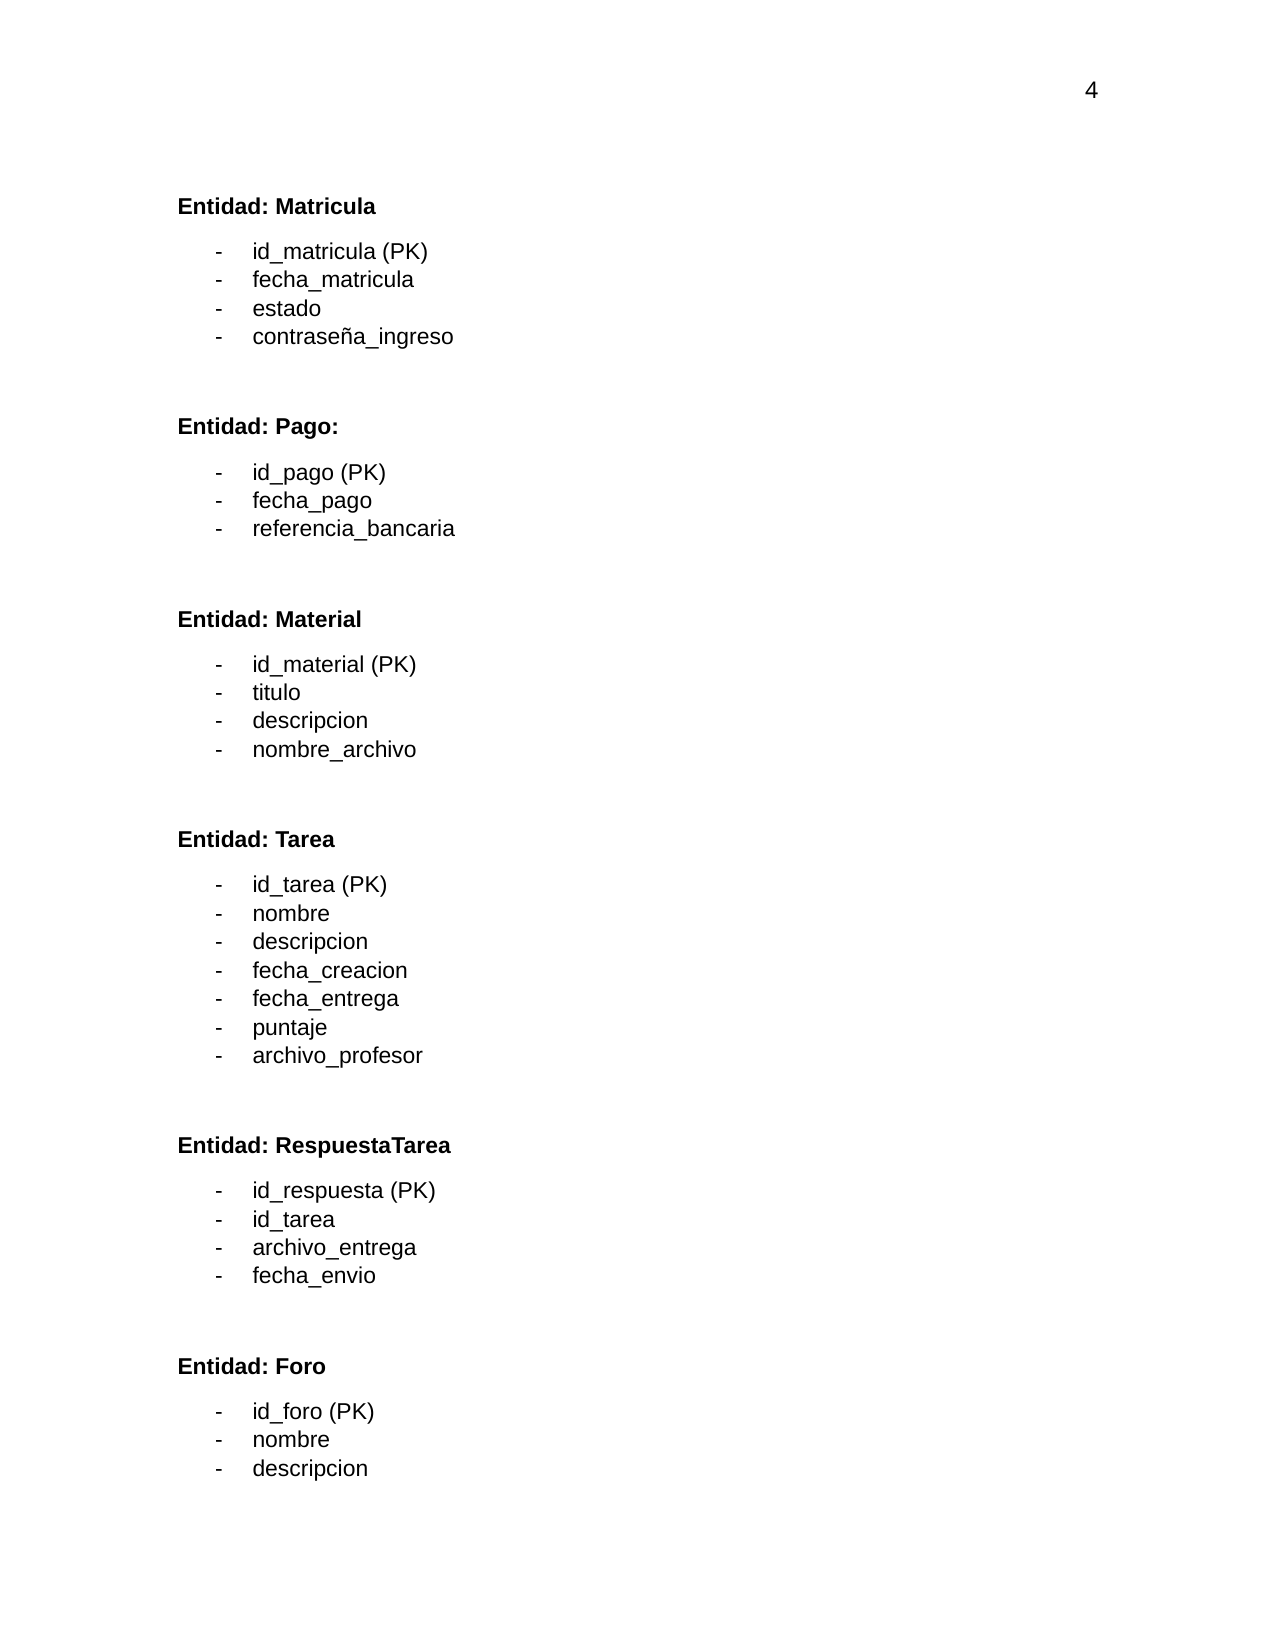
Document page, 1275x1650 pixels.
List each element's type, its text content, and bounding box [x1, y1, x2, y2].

list id_foro (PK) [215, 1398, 1098, 1424]
list estado [215, 295, 1098, 321]
text Entidad: Tarea [177, 826, 1098, 852]
list descripcion [215, 928, 1098, 954]
text Entidad: Matricula [177, 193, 1098, 219]
list fecha_pago [215, 487, 1098, 513]
list id_matricula (PK) [215, 238, 1098, 264]
text Entidad: Foro [177, 1353, 1098, 1379]
list contraseña_ingreso [215, 323, 1098, 349]
text Entidad: Pago: [177, 413, 1098, 440]
list titulo [215, 679, 1098, 705]
list nombre_archivo [215, 736, 1098, 762]
list fecha_creacion [215, 957, 1098, 983]
list id_pago (PK) [215, 458, 1098, 485]
list id_tarea (PK) [215, 871, 1098, 898]
list archivo_profesor [215, 1042, 1098, 1068]
list descripcion [215, 707, 1098, 734]
list id_tarea [215, 1206, 1098, 1232]
text Entidad: Material [177, 606, 1098, 632]
list id_material (PK) [215, 651, 1098, 677]
text Entidad: RespuestaTarea [177, 1132, 1098, 1158]
list descripcion [215, 1455, 1098, 1481]
list puntaje [215, 1013, 1098, 1040]
list referencia_bancaria [215, 515, 1098, 542]
list archivo_entrega [215, 1234, 1098, 1260]
list fecha_envio [215, 1262, 1098, 1289]
list fecha_matricula [215, 266, 1098, 293]
list nombre [215, 900, 1098, 926]
list nombre [215, 1426, 1098, 1453]
list fecha_entrega [215, 985, 1098, 1011]
list id_respuesta (PK) [215, 1177, 1098, 1203]
